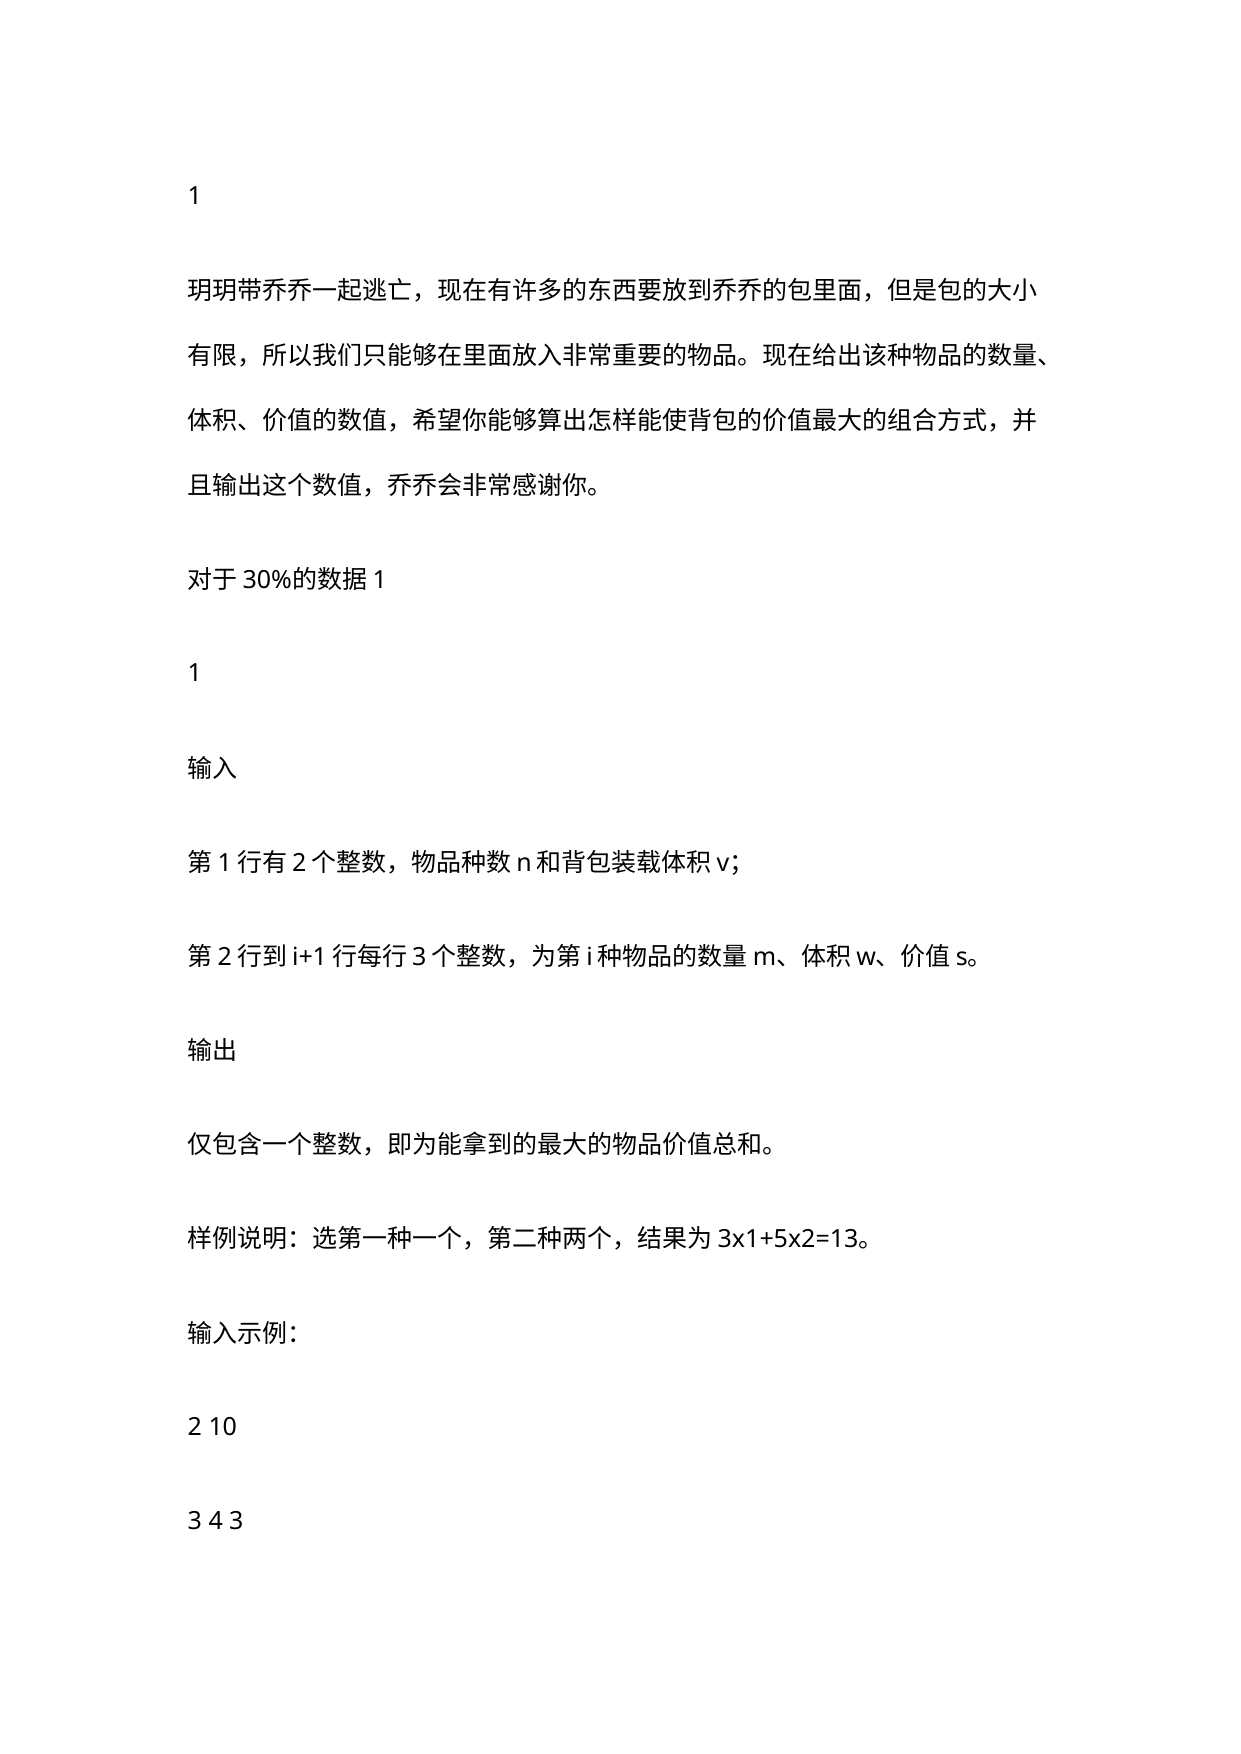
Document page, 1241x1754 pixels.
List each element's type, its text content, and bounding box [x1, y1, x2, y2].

text 输出 [187, 1016, 1053, 1081]
text 2 10 [187, 1393, 1053, 1458]
text 1 [187, 162, 1053, 227]
text 仅包含一个整数，即为能拿到的最大的物品价值总和。 [187, 1110, 1053, 1175]
text 样例说明：选第一种一个，第二种两个，结果为3x1+5x2=13。 [187, 1204, 1053, 1269]
text 玥玥带乔乔一起逃亡，现在有许多的东西要放到乔乔的包里面，但是包的大小有限，所以我们只能够在里面放入非常重要的物品。现在给出该种物品的数量、体积、价值的数值，希望你能够算出怎样能使背包的价值最大的组合方式，并且输出这个数值，乔乔会非常感谢你。 [187, 256, 1053, 516]
text 1 [187, 639, 1053, 704]
text 第1行有2个整数，物品种数n和背包装载体积v； [187, 828, 1053, 893]
text 输入示例： [187, 1299, 1053, 1364]
text 3 4 3 [187, 1487, 1053, 1552]
text 对于30%的数据 1 [187, 545, 1053, 610]
text 输入 [187, 734, 1053, 799]
text 第2行到i+1行每行3个整数，为第i种物品的数量m、体积w、价值s。 [187, 922, 1053, 987]
